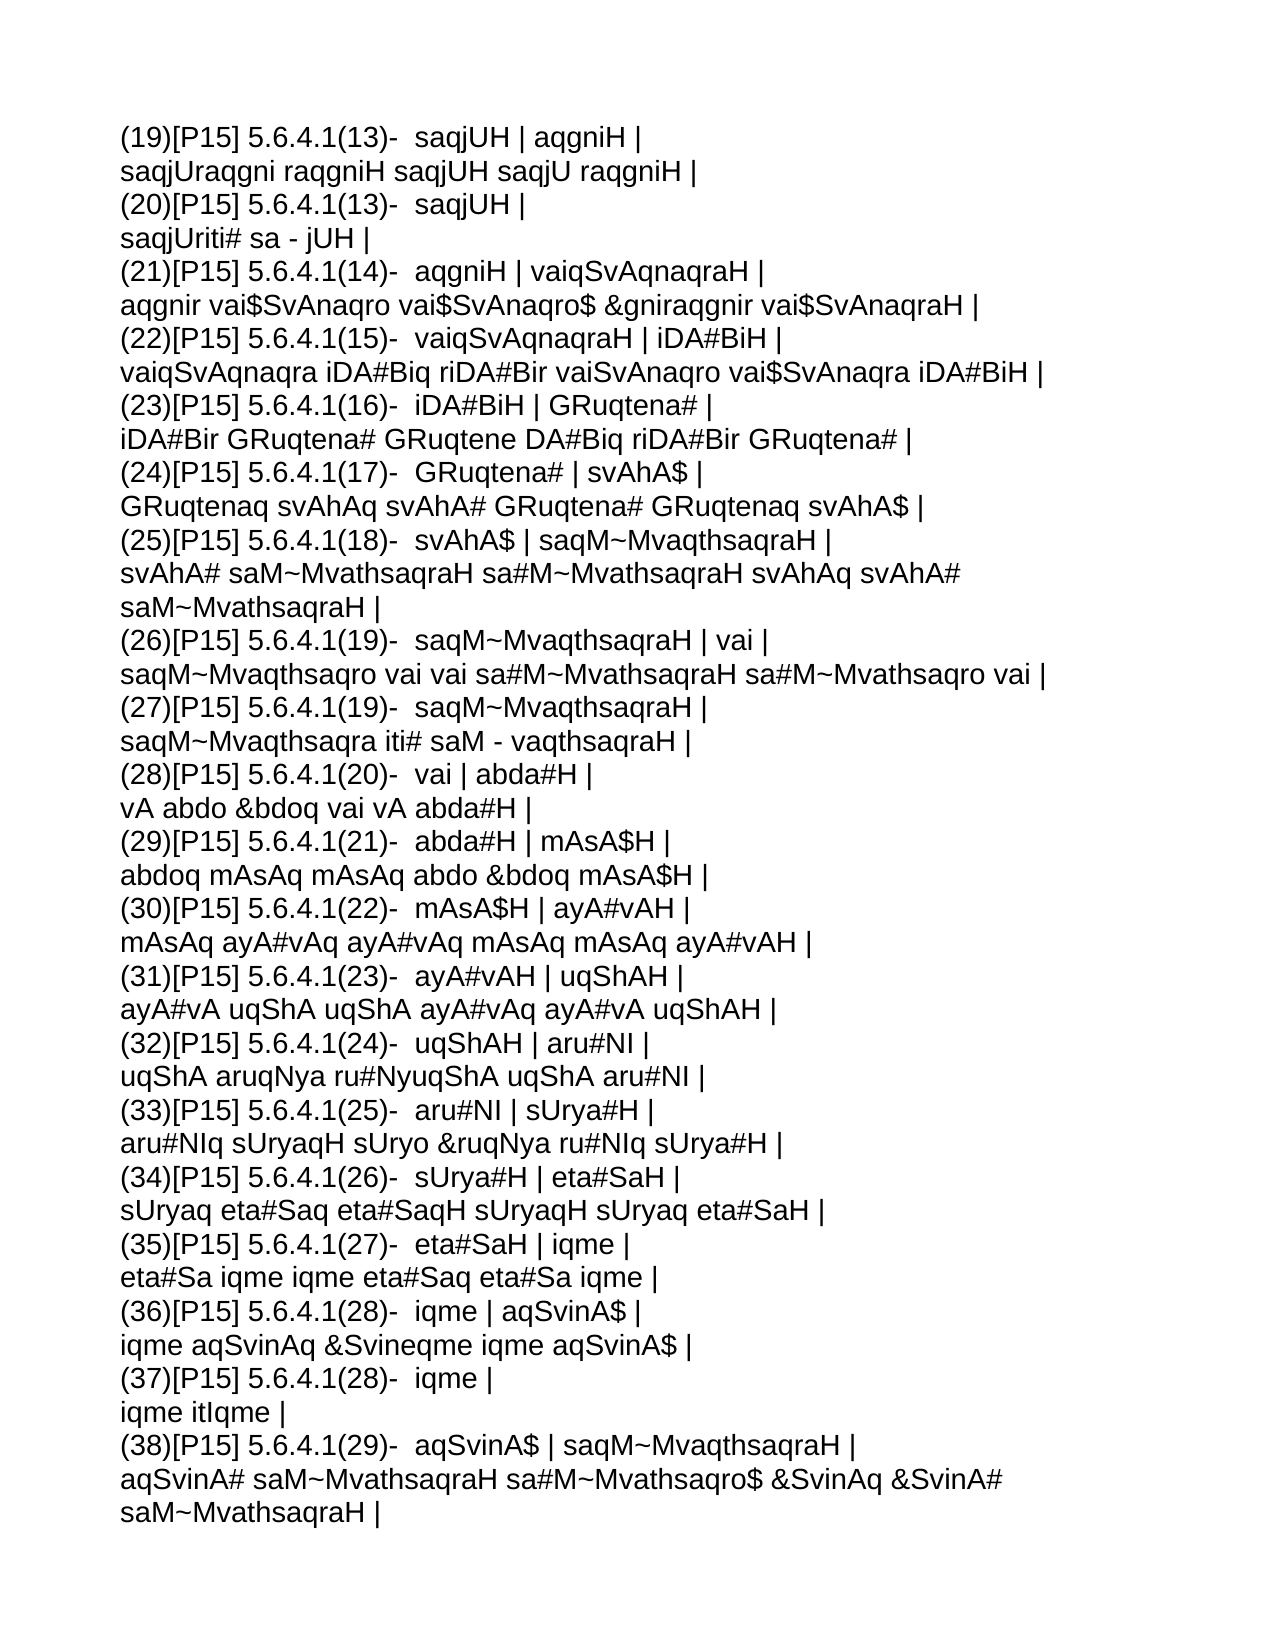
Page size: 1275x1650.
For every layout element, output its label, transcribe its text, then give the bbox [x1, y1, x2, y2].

text ayA#vA uqShA uqShA ayA#vAq ayA#vA uqShAH | [120, 992, 1200, 1026]
text uqShA aruqNya ru#NyuqShA uqShA aru#NI | [120, 1059, 1200, 1093]
text (25)[P15] 5.6.4.1(18)- svAhA$ | saqM~MvaqthsaqraH | [120, 522, 1200, 556]
text (36)[P15] 5.6.4.1(28)- iqme | aqSvinA$ | [120, 1294, 1200, 1327]
text aqgnir vai$SvAnaqro vai$SvAnaqro$ &gniraqgnir vai$SvAnaqraH | [120, 288, 1200, 321]
text (30)[P15] 5.6.4.1(22)- mAsA$H | ayA#vAH | [120, 891, 1200, 925]
text (38)[P15] 5.6.4.1(29)- aqSvinA$ | saqM~MvaqthsaqraH | [120, 1428, 1200, 1462]
text aru#NIq sUryaqH sUryo &ruqNya ru#NIq sUrya#H | [120, 1126, 1200, 1160]
text sUryaq eta#Saq eta#SaqH sUryaqH sUryaq eta#SaH | [120, 1193, 1200, 1227]
text (20)[P15] 5.6.4.1(13)- saqjUH | [120, 187, 1200, 221]
text mAsAq ayA#vAq ayA#vAq mAsAq mAsAq ayA#vAH | [120, 925, 1200, 958]
text (19)[P15] 5.6.4.1(13)- saqjUH | aqgniH | [120, 120, 1200, 153]
text (23)[P15] 5.6.4.1(16)- iDA#BiH | GRuqtena# | [120, 388, 1200, 422]
text saqM~Mvaqthsaqra iti# saM - vaqthsaqraH | [120, 724, 1200, 757]
text (31)[P15] 5.6.4.1(23)- ayA#vAH | uqShAH | [120, 958, 1200, 992]
text iDA#Bir GRuqtena# GRuqtene DA#Biq riDA#Bir GRuqtena# | [120, 422, 1200, 455]
text (24)[P15] 5.6.4.1(17)- GRuqtena# | svAhA$ | [120, 455, 1200, 489]
text (33)[P15] 5.6.4.1(25)- aru#NI | sUrya#H | [120, 1093, 1200, 1126]
text (34)[P15] 5.6.4.1(26)- sUrya#H | eta#SaH | [120, 1160, 1200, 1193]
text vaiqSvAqnaqra iDA#Biq riDA#Bir vaiSvAnaqro vai$SvAnaqra iDA#BiH | [120, 355, 1200, 388]
text (32)[P15] 5.6.4.1(24)- uqShAH | aru#NI | [120, 1026, 1200, 1059]
text eta#Sa iqme iqme eta#Saq eta#Sa iqme | [120, 1260, 1200, 1294]
text vA abdo &bdoq vai vA abda#H | [120, 791, 1200, 824]
text (27)[P15] 5.6.4.1(19)- saqM~MvaqthsaqraH | [120, 690, 1200, 724]
text svAhA# saM~MvathsaqraH sa#M~MvathsaqraH svAhAq svAhA# saM~MvathsaqraH | [120, 556, 1200, 623]
text (29)[P15] 5.6.4.1(21)- abda#H | mAsA$H | [120, 824, 1200, 858]
text iqme itIqme | [120, 1394, 1200, 1428]
text (35)[P15] 5.6.4.1(27)- eta#SaH | iqme | [120, 1227, 1200, 1260]
text saqjUraqgni raqgniH saqjUH saqjU raqgniH | [120, 153, 1200, 187]
text (37)[P15] 5.6.4.1(28)- iqme | [120, 1361, 1200, 1394]
text (21)[P15] 5.6.4.1(14)- aqgniH | vaiqSvAqnaqraH | [120, 254, 1200, 288]
text (22)[P15] 5.6.4.1(15)- vaiqSvAqnaqraH | iDA#BiH | [120, 321, 1200, 355]
text (26)[P15] 5.6.4.1(19)- saqM~MvaqthsaqraH | vai | [120, 623, 1200, 657]
text GRuqtenaq svAhAq svAhA# GRuqtena# GRuqtenaq svAhA$ | [120, 489, 1200, 522]
text abdoq mAsAq mAsAq abdo &bdoq mAsA$H | [120, 858, 1200, 891]
text saqM~Mvaqthsaqro vai vai sa#M~MvathsaqraH sa#M~Mvathsaqro vai | [120, 657, 1200, 690]
text (28)[P15] 5.6.4.1(20)- vai | abda#H | [120, 757, 1200, 791]
text aqSvinA# saM~MvathsaqraH sa#M~Mvathsaqro$ &SvinAq &SvinA# saM~MvathsaqraH | [120, 1462, 1200, 1529]
text saqjUriti# sa - jUH | [120, 221, 1200, 254]
text iqme aqSvinAq &Svineqme iqme aqSvinA$ | [120, 1327, 1200, 1361]
